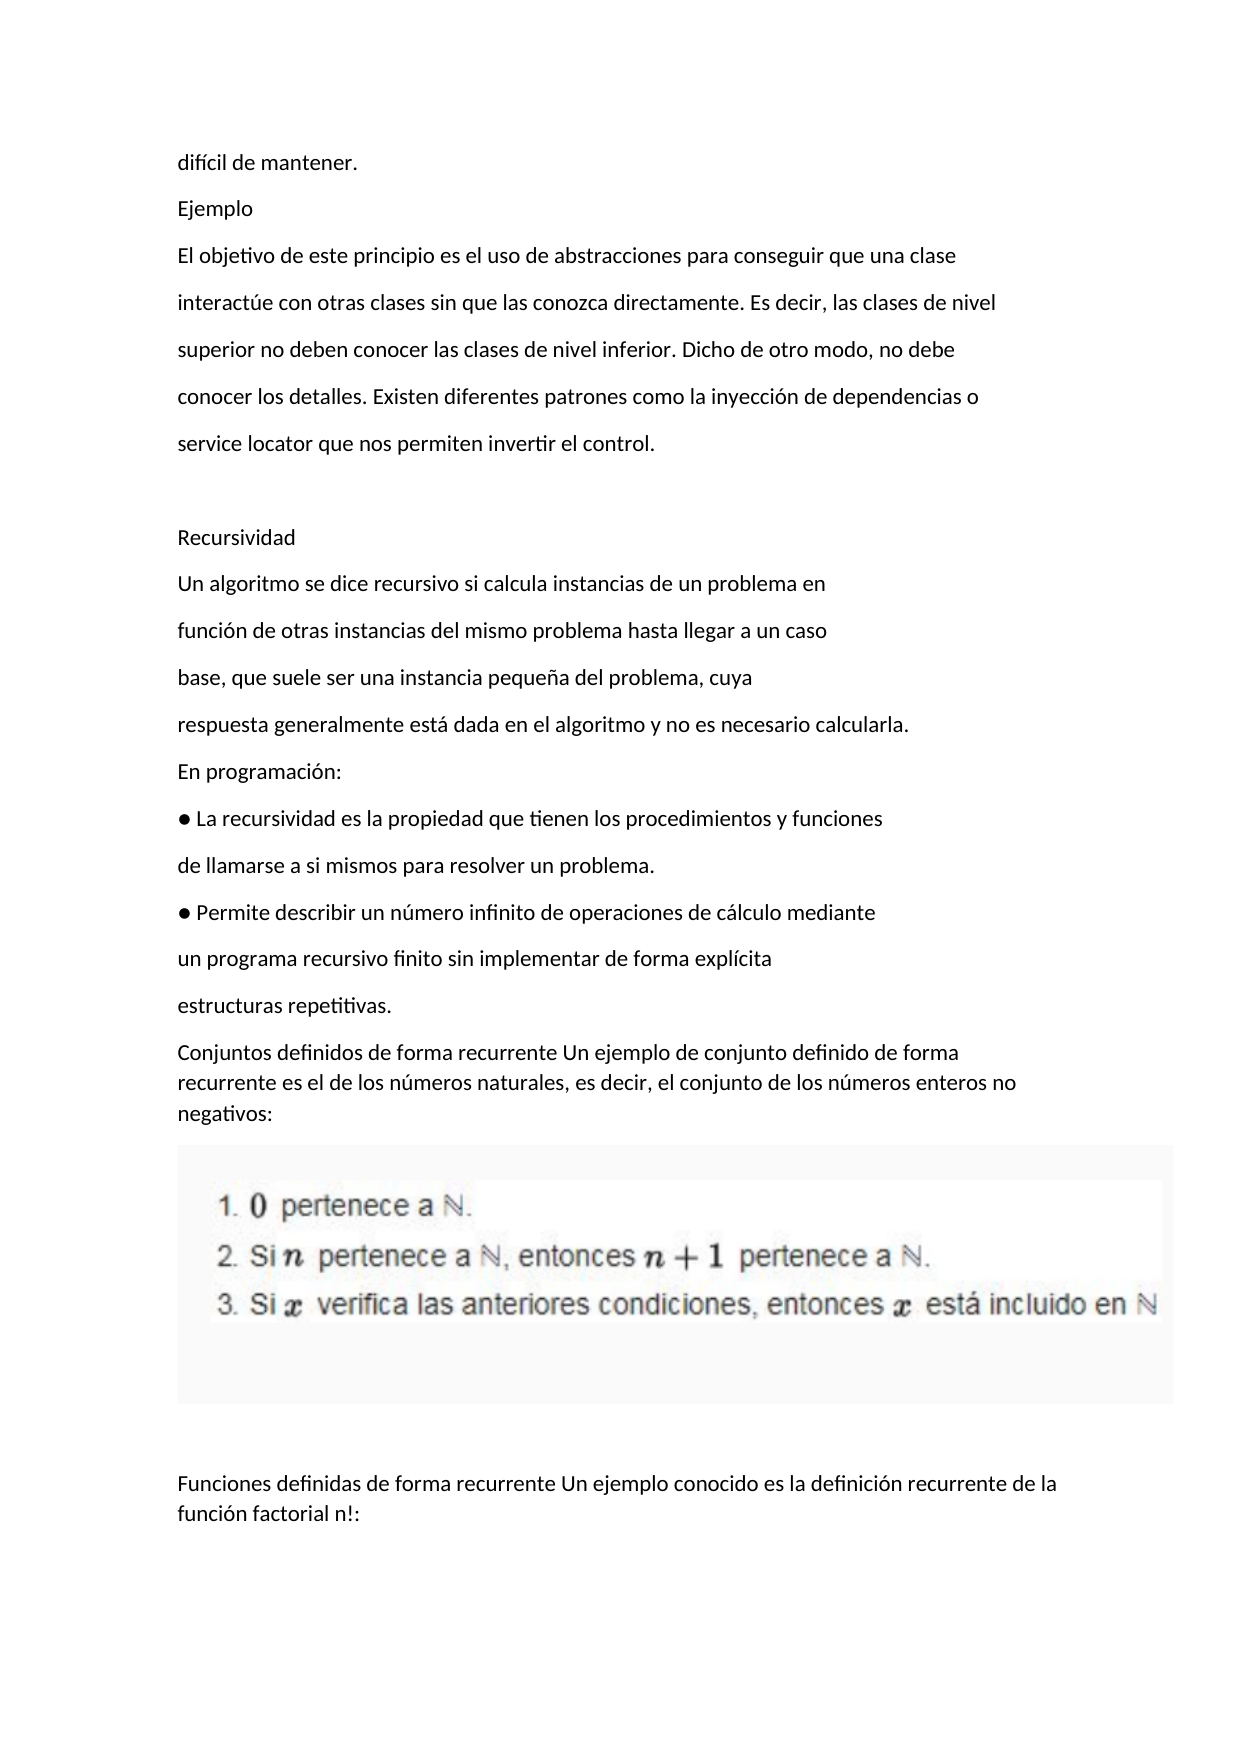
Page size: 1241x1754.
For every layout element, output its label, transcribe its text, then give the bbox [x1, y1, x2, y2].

text Recursividad [177, 523, 1063, 551]
text service locator que nos permiten invertir el control. [177, 429, 1063, 457]
picture [177, 1145, 1174, 1404]
text ● Permite describir un número infinito de operaciones de cálculo mediante [177, 898, 1063, 926]
text base, que suele ser una instancia pequeña del problema, cuya [177, 663, 1063, 691]
text de llamarse a si mismos para resolver un problema. [177, 851, 1063, 879]
text difícil de mantener. [177, 148, 1063, 176]
text Funciones definidas de forma recurrente Un ejemplo conocido es la definición recurrente de la función factorial n!: [177, 1469, 1063, 1527]
text conocer los detalles. Existen diferentes patrones como la inyección de dependencias o [177, 382, 1063, 410]
text superior no deben conocer las clases de nivel inferior. Dicho de otro modo, no debe [177, 335, 1063, 363]
text Conjuntos definidos de forma recurrente Un ejemplo de conjunto definido de forma recurrente es el de los números naturales, es decir, el conjunto de los números enteros no negativos: [177, 1038, 1063, 1127]
text En programación: [177, 757, 1063, 785]
text respuesta generalmente está dada en el algoritmo y no es necesario calcularla. [177, 710, 1063, 738]
text ● La recursividad es la propiedad que tienen los procedimientos y funciones [177, 804, 1063, 832]
text un programa recursivo finito sin implementar de forma explícita [177, 944, 1063, 972]
text interactúe con otras clases sin que las conozca directamente. Es decir, las clases de nivel [177, 288, 1063, 316]
text El objetivo de este principio es el uso de abstracciones para conseguir que una clase [177, 241, 1063, 269]
text Ejemplo [177, 194, 1063, 222]
text estructuras repetitivas. [177, 991, 1063, 1019]
text función de otras instancias del mismo problema hasta llegar a un caso [177, 616, 1063, 644]
text Un algoritmo se dice recursivo si calcula instancias de un problema en [177, 569, 1063, 597]
